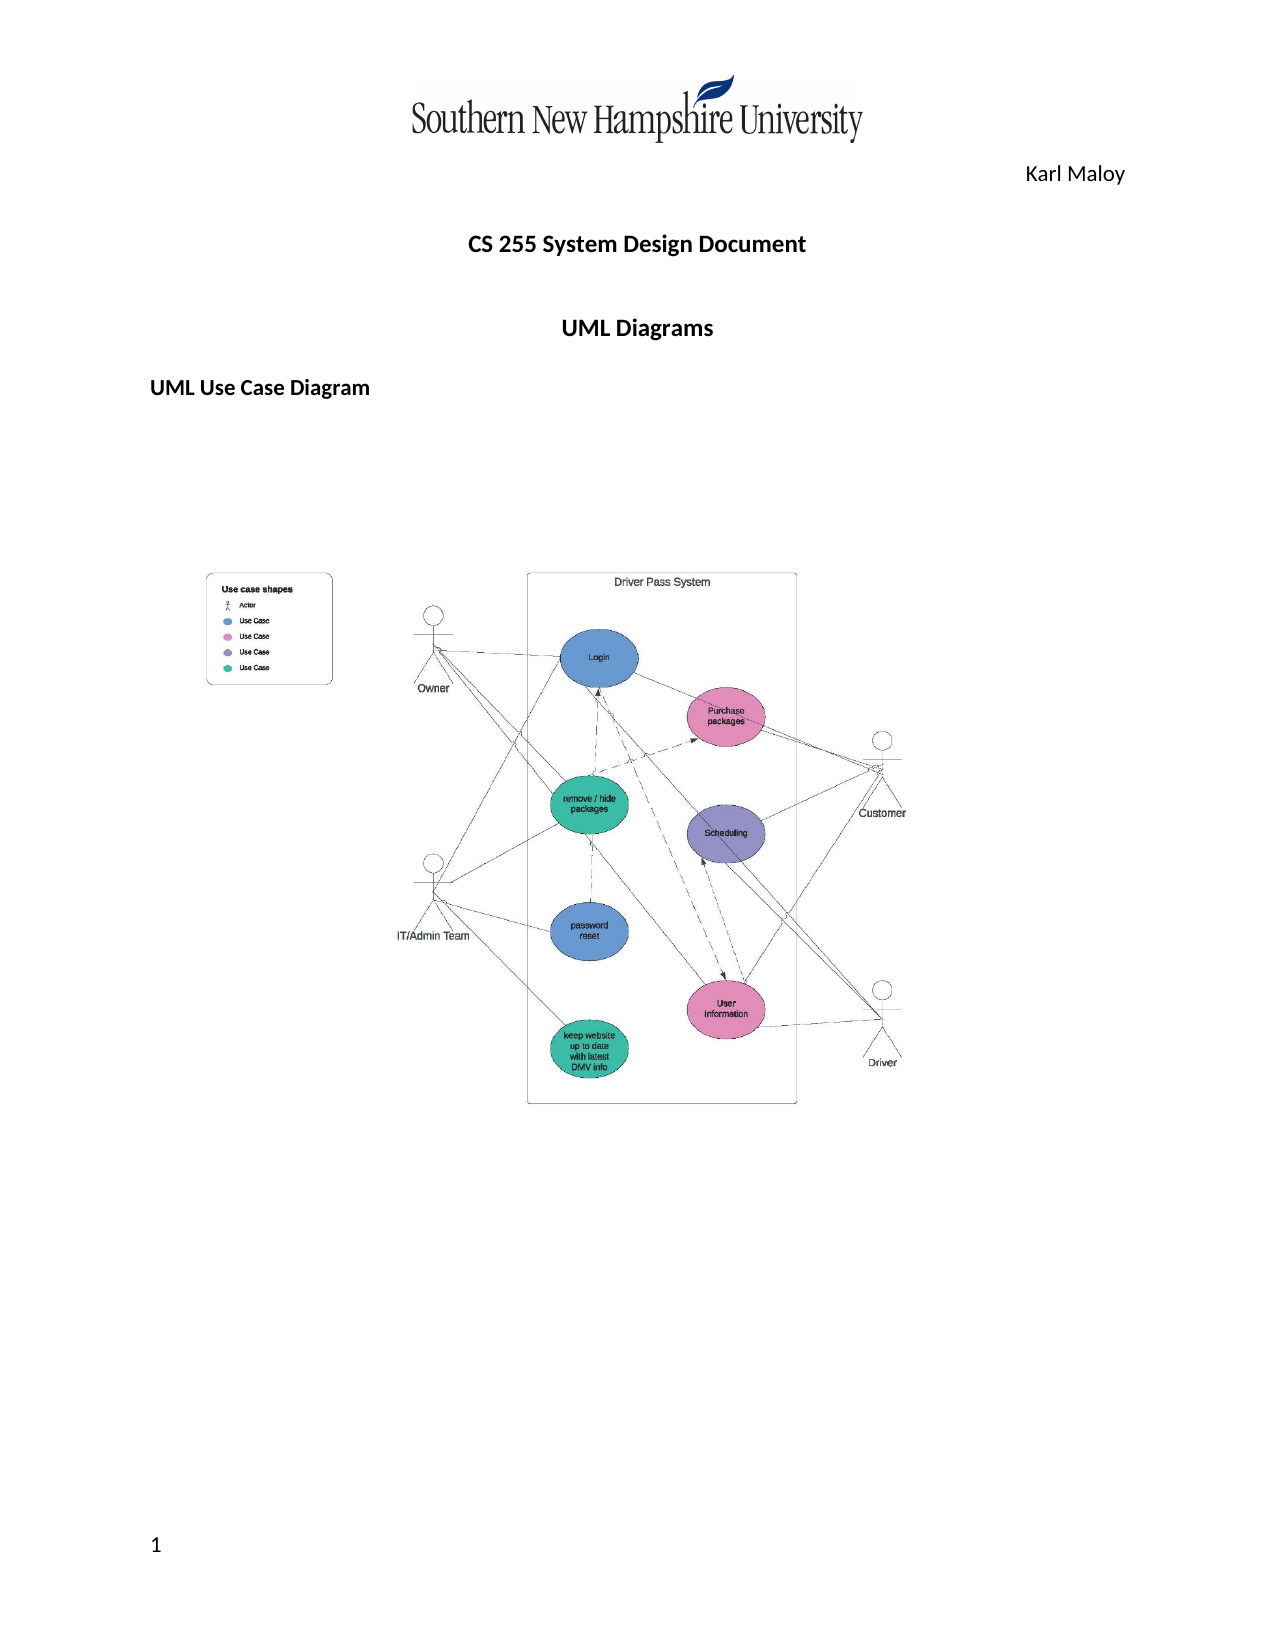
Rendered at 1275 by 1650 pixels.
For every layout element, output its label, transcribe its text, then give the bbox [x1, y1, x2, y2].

picture [412, 75, 863, 143]
subtitle CS 255 System Design Document [150, 228, 1125, 259]
subtitle UML Diagrams [150, 312, 1125, 343]
subtitle UML Use Case Diagram [150, 373, 1125, 401]
picture [150, 541, 1125, 1273]
